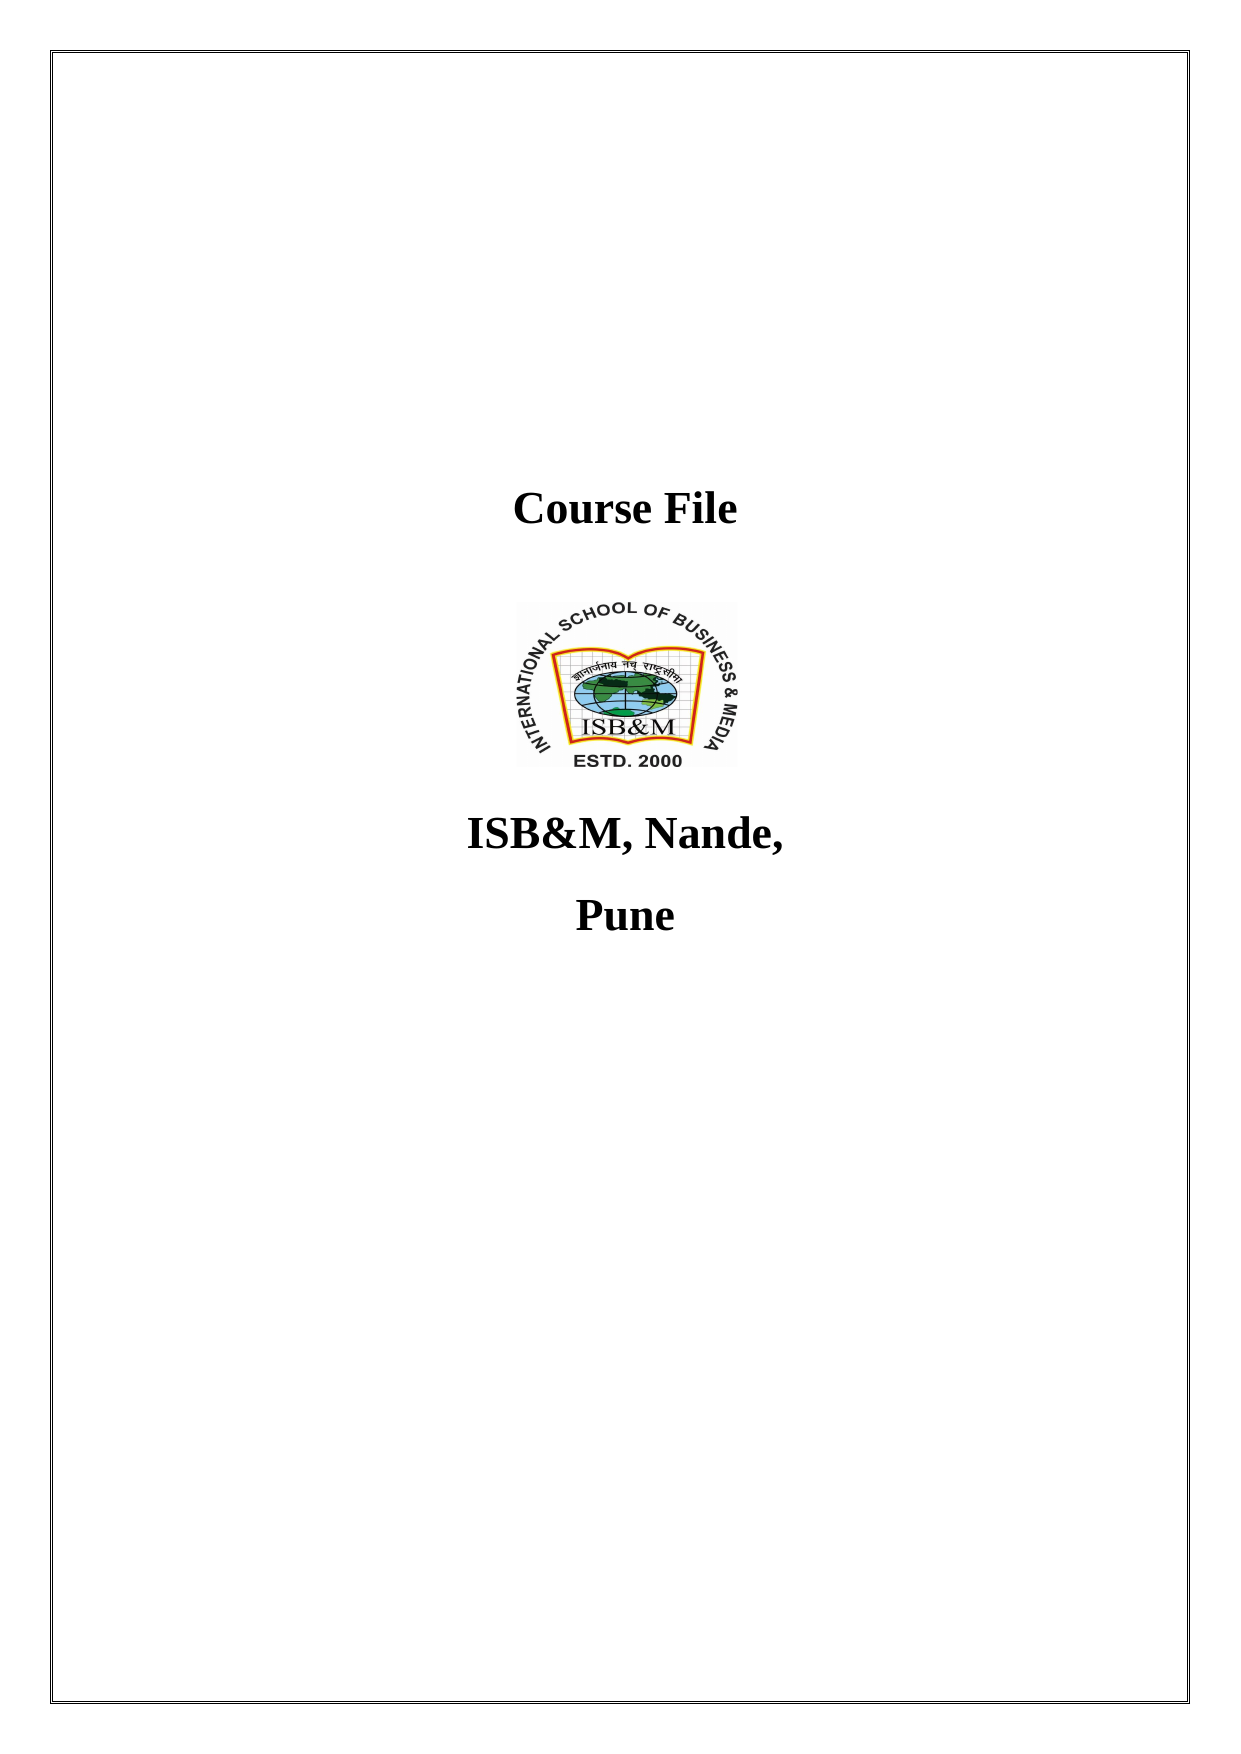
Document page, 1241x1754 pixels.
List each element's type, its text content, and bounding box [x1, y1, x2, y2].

text Course File [133, 481, 1117, 533]
picture [516, 602, 738, 767]
text ISB&M, Nande, [133, 806, 1117, 859]
text Pune [133, 887, 1117, 940]
